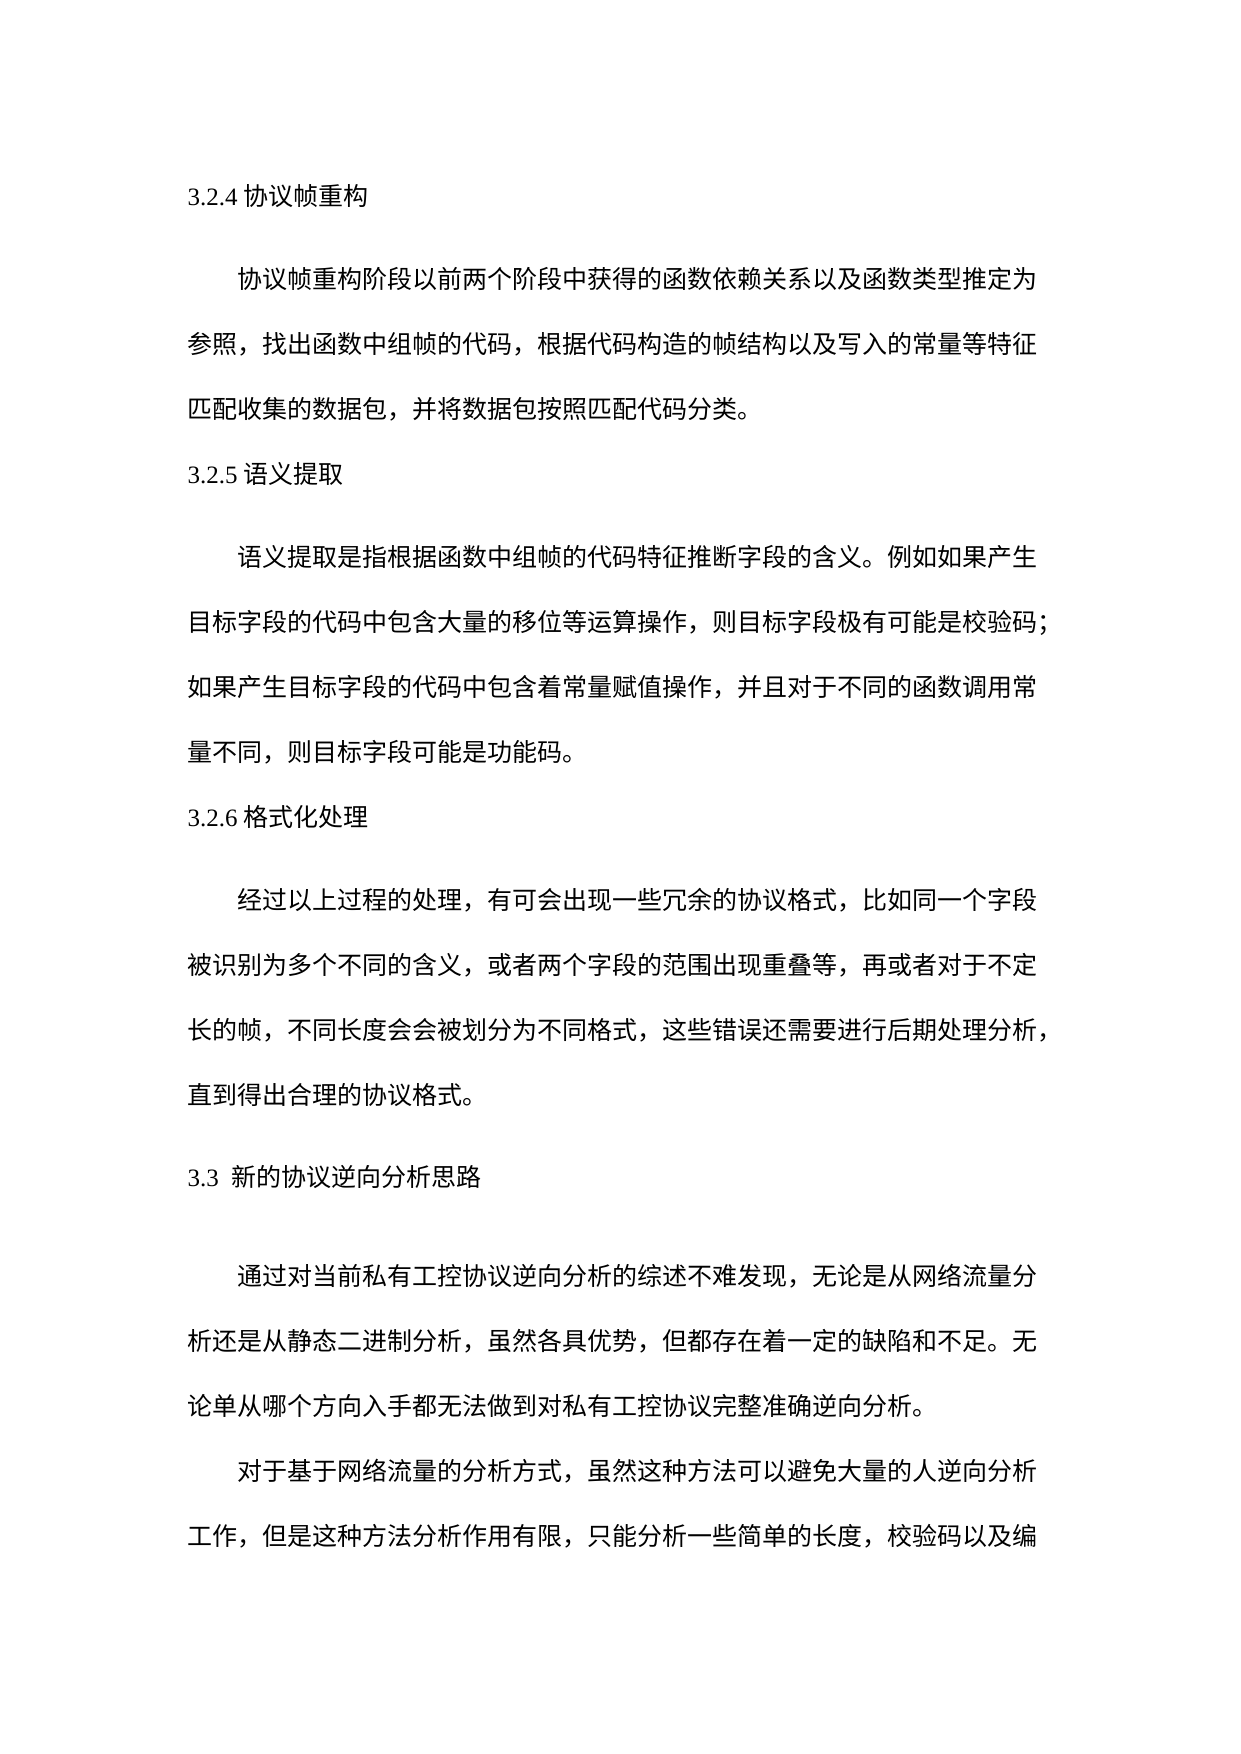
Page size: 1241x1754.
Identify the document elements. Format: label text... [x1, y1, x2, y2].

text 3.3 新的协议逆向分析思路 [187, 1143, 1053, 1208]
text 通过对当前私有工控协议逆向分析的综述不难发现，无论是从网络流量分析还是从静态二进制分析，虽然各具优势，但都存在着一定的缺陷和不足。无论单从哪个方向入手都无法做到对私有工控协议完整准确逆向分析。 [187, 1242, 1053, 1437]
text 语义提取是指根据函数中组帧的代码特征推断字段的含义。例如如果产生目标字段的代码中包含大量的移位等运算操作，则目标字段极有可能是校验码；如果产生目标字段的代码中包含着常量赋值操作，并且对于不同的函数调用常量不同，则目标字段可能是功能码。 [187, 523, 1053, 783]
text 经过以上过程的处理，有可会出现一些冗余的协议格式，比如同一个字段被识别为多个不同的含义，或者两个字段的范围出现重叠等，再或者对于不定长的帧，不同长度会会被划分为不同格式，这些错误还需要进行后期处理分析，直到得出合理的协议格式。 [187, 866, 1053, 1126]
text 3.2.5 语义提取 [187, 440, 1053, 505]
text 3.2.4 协议帧重构 [187, 162, 1053, 227]
text 协议帧重构阶段以前两个阶段中获得的函数依赖关系以及函数类型推定为参照，找出函数中组帧的代码，根据代码构造的帧结构以及写入的常量等特征匹配收集的数据包，并将数据包按照匹配代码分类。 [187, 245, 1053, 440]
text 3.2.6 格式化处理 [187, 783, 1053, 848]
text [187, 1437, 1053, 1567]
